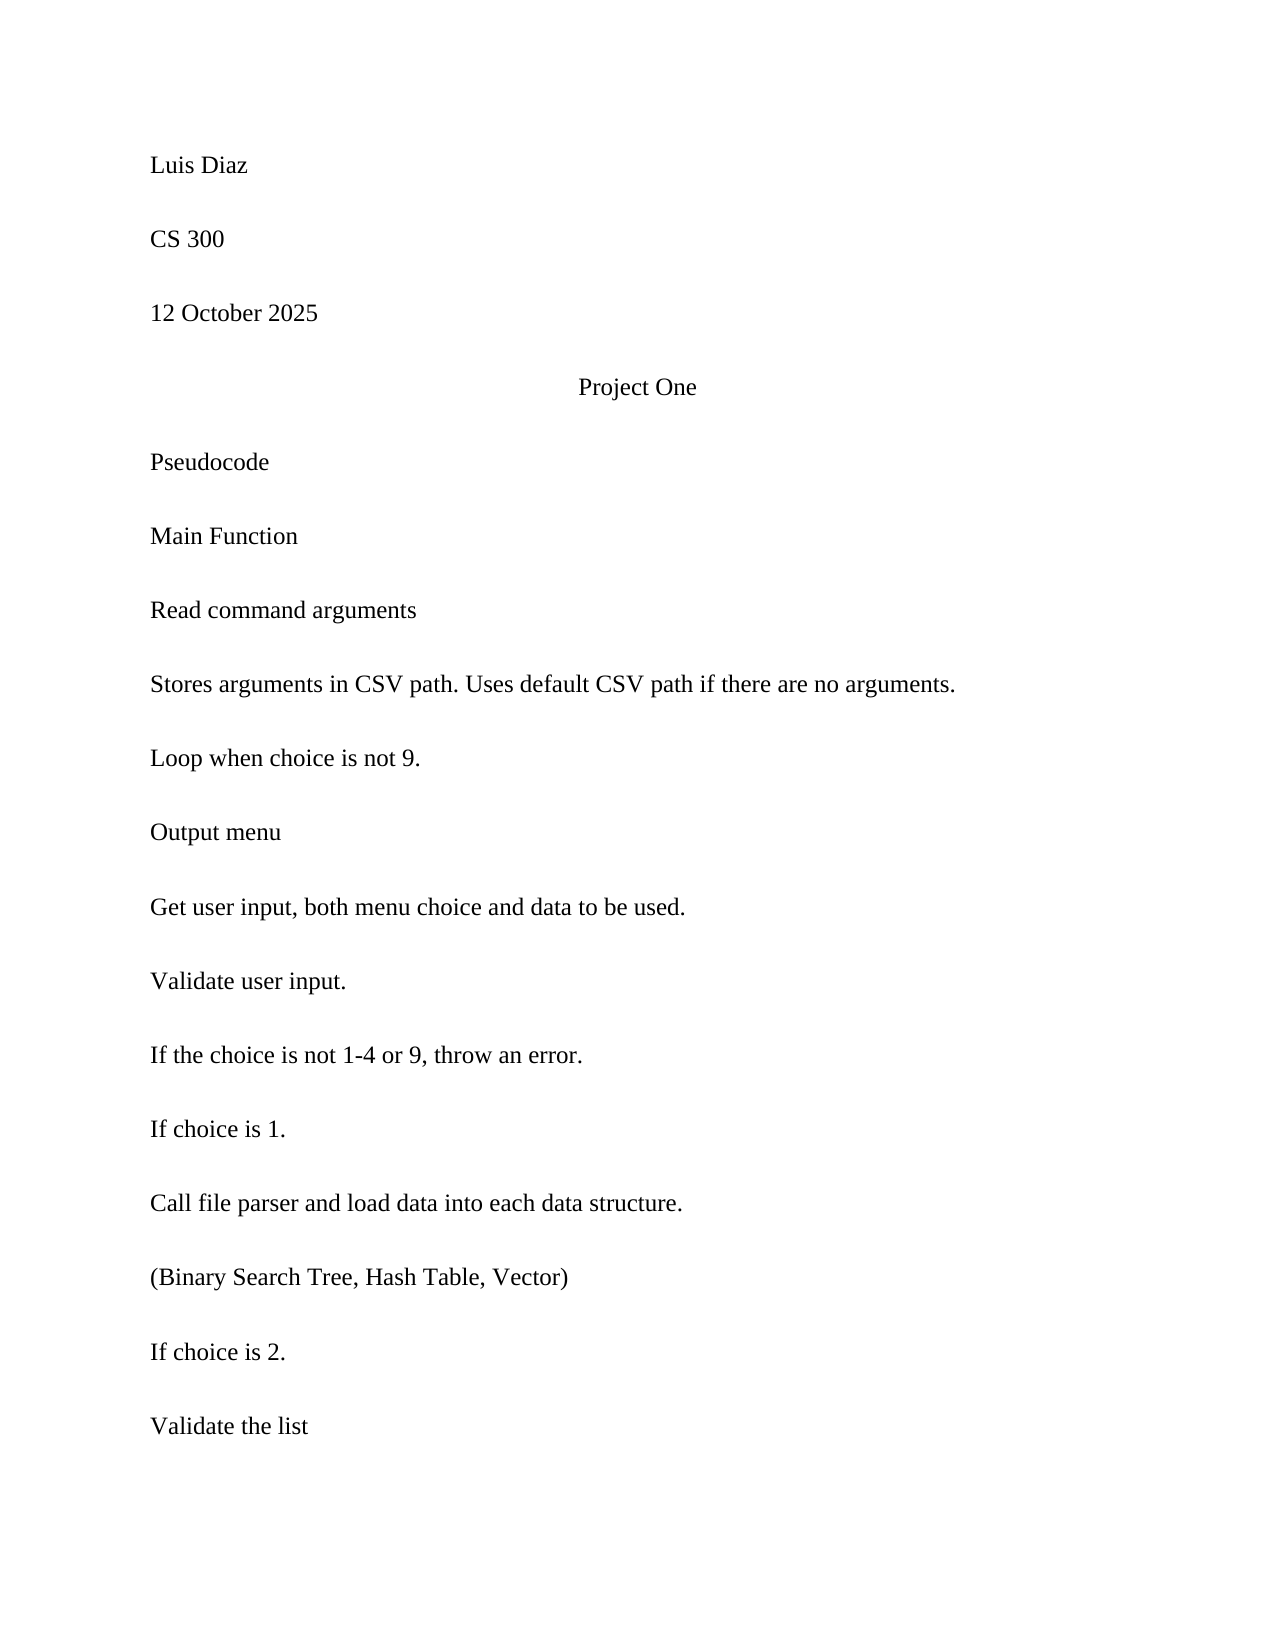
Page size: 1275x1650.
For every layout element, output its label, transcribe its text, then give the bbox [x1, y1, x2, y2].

text Output menu [150, 817, 1125, 846]
text 12 October 2025 [150, 298, 1125, 327]
text Read command arguments [150, 595, 1125, 624]
text Call file parser and load data into each data structure. [150, 1188, 1125, 1217]
text If choice is 2. [150, 1337, 1125, 1365]
text If choice is 1. [150, 1114, 1125, 1143]
text Stores arguments in CSV path. Uses default CSV path if there are no arguments. [150, 669, 1125, 698]
text Luis Diaz [150, 150, 1125, 179]
text If the choice is not 1-4 or 9, throw an error. [150, 1040, 1125, 1069]
text Main Function [150, 521, 1125, 549]
text Get user input, both menu choice and data to be used. [150, 892, 1125, 920]
text Validate the list [150, 1411, 1125, 1439]
text Project One [150, 372, 1125, 401]
text CS 300 [150, 224, 1125, 253]
text (Binary Search Tree, Hash Table, Vector) [150, 1262, 1125, 1291]
text Validate user input. [150, 966, 1125, 994]
text Pseudocode [150, 447, 1125, 475]
text Loop when choice is not 9. [150, 743, 1125, 772]
